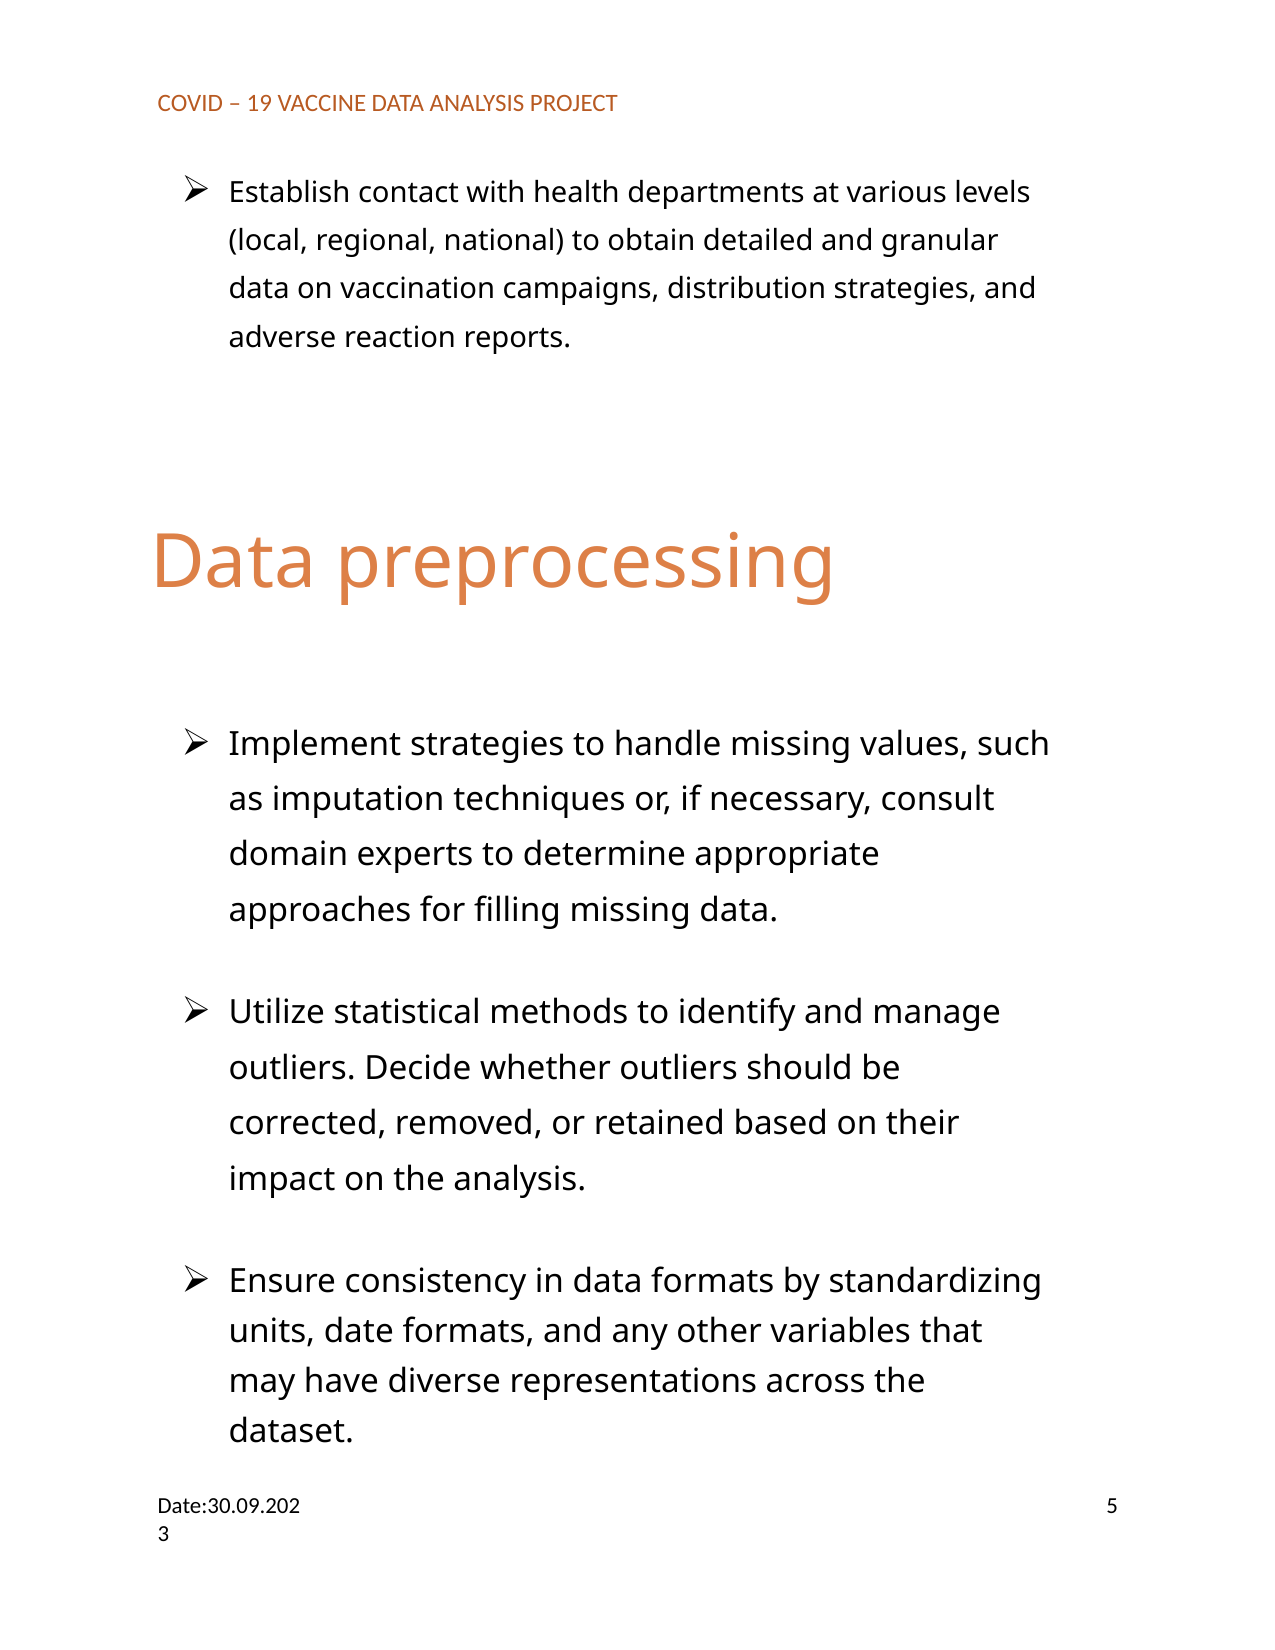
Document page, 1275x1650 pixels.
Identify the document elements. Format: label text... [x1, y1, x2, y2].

list Utilize statistical methods to identify and manage outliers. Decide whether outliers should be corrected, removed, or retained based on their impact on the analysis. [181, 988, 1056, 1200]
text Data preprocessing [150, 508, 1117, 610]
list Implement strategies to handle missing values, such as imputation techniques or, if necessary, consult domain experts to determine appropriate approaches for filling missing data. [181, 719, 1056, 931]
list Establish contact with health departments at various levels (local, regional, national) to obtain detailed and granular data on vaccination campaigns, distribution strategies, and adverse reaction reports. [181, 171, 1056, 356]
list Ensure consistency in data formats by standardizing units, date formats, and any other variables that may have diverse representations across the dataset. [181, 1257, 1056, 1452]
